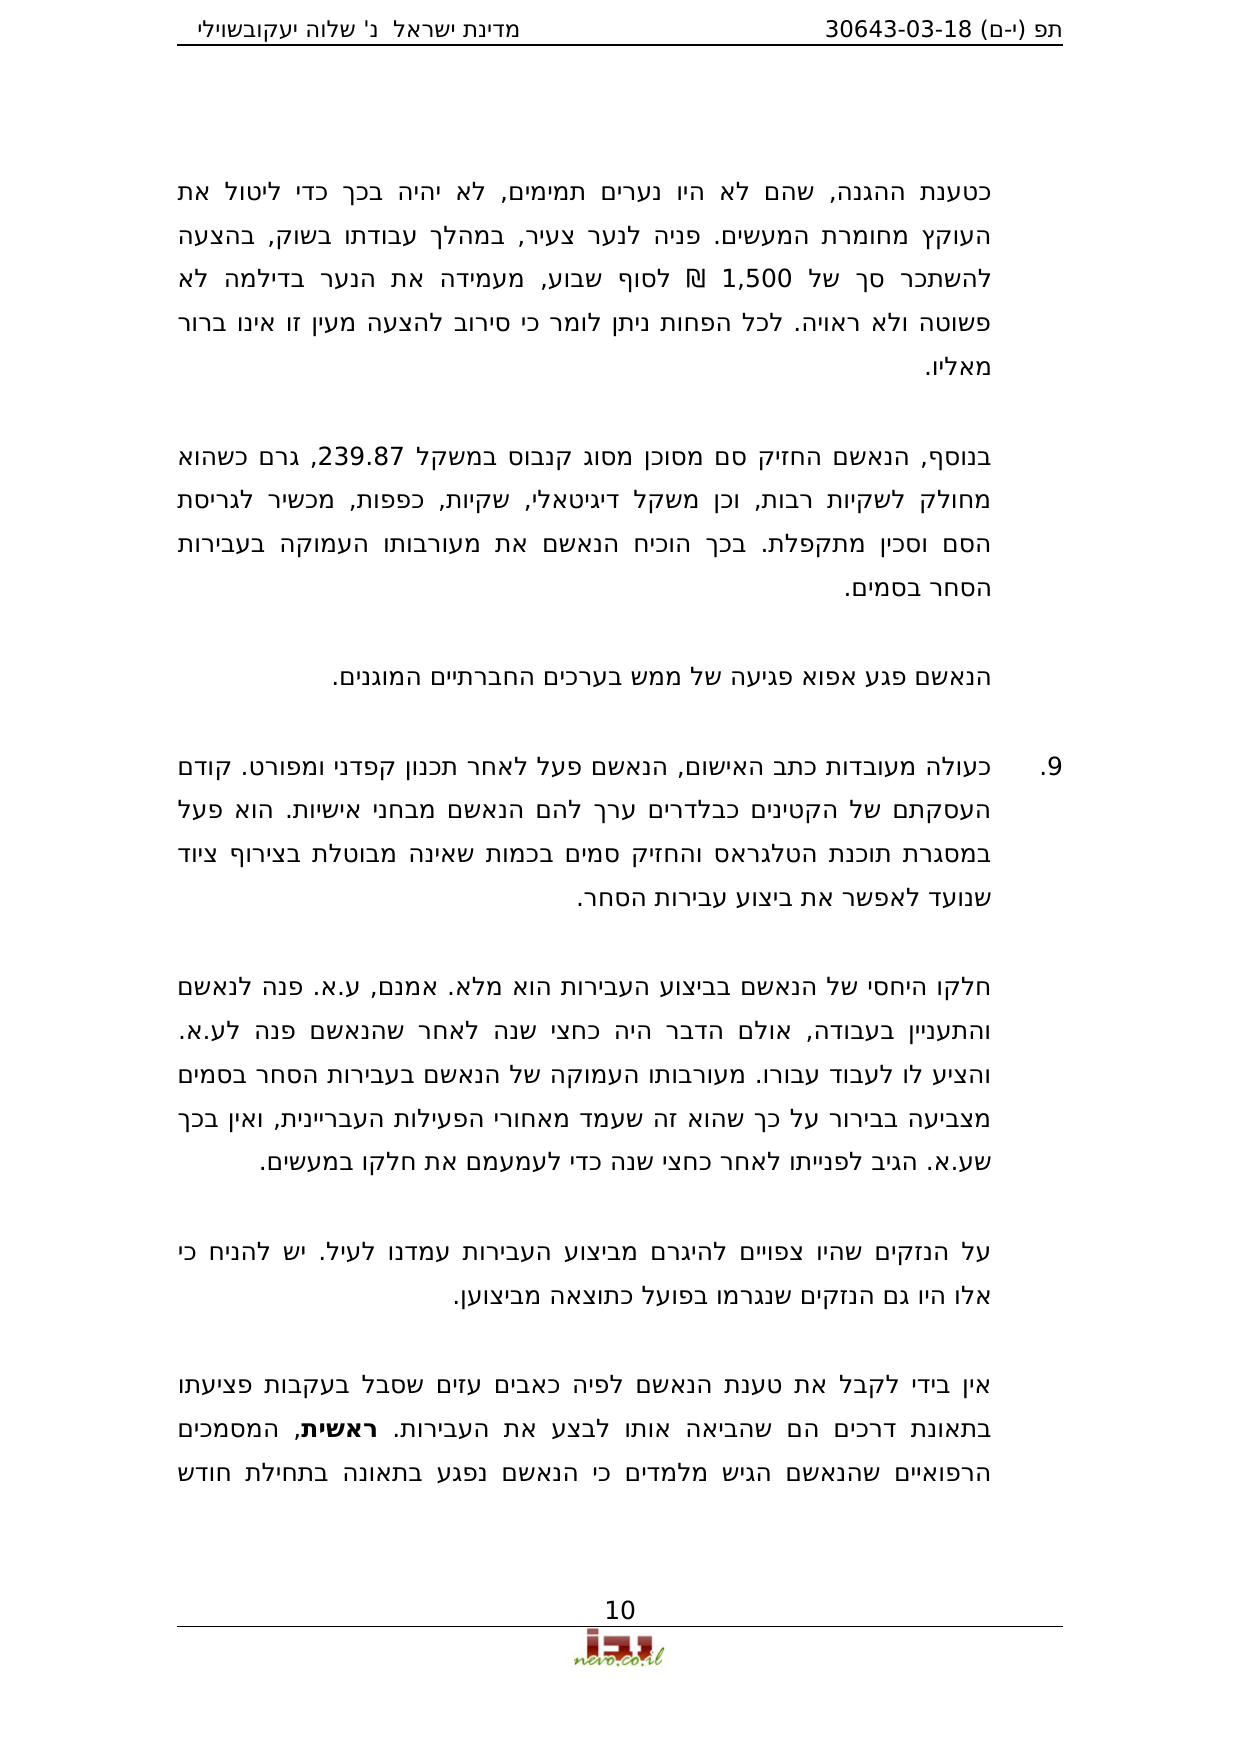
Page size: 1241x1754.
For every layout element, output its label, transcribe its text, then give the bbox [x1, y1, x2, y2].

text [177, 177, 992, 381]
picture [574, 1628, 666, 1667]
text בנוסף, הנאשם החזיק סם מסוכן מסוג קנבוס במשקל 239.87, גרם כשהוא מחולק לשקיות רבות, וכן משקל דיגיטאלי, שקיות, כפפות, מכשיר לגריסת הסם וסכין מתקפלת. בכך הוכיח הנאשם את מעורבותו העמוקה בעבירות הסחר בסמים. [177, 442, 1063, 602]
text חלקו היחסי של הנאשם בביצוע העבירות הוא מלא. אמנם, ע.א. פנה לנאשם והתעניין בעבודה, אולם הדבר היה כחצי שנה לאחר שהנאשם פנה לע.א. והציע לו לעבוד עבורו. מעורבותו העמוקה של הנאשם בעבירות הסחר בסמים מצביעה בבירור על כך שהוא זה שעמד מאחורי הפעילות העבריינית, ואין בכך שע.א. הגיב לפנייתו לאחר כחצי שנה כדי לעמעמם את חלקו במעשים. [177, 973, 992, 1177]
text 9. כעולה מעובדות כתב האישום, הנאשם פעל לאחר תכנון קפדני ומפורט. קודם העסקתם של הקטינים כבלדרים ערך להם הנאשם מבחני אישיות. הוא פעל במסגרת תוכנת הטלגראס והחזיק סמים בכמות שאינה מבוטלת בצירוף ציוד שנועד לאפשר את ביצוע עבירות הסחר. [177, 752, 1063, 912]
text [177, 1370, 992, 1487]
text על הנזקים שהיו צפויים להיגרם מביצוע העבירות עמדנו לעיל. יש להניח כי אלו היו גם הנזקים שנגרמו בפועל כתוצאה מביצוען. [177, 1237, 992, 1310]
text הנאשם פגע אפוא פגיעה של ממש בערכים החברתיים המוגנים. [177, 662, 1063, 692]
